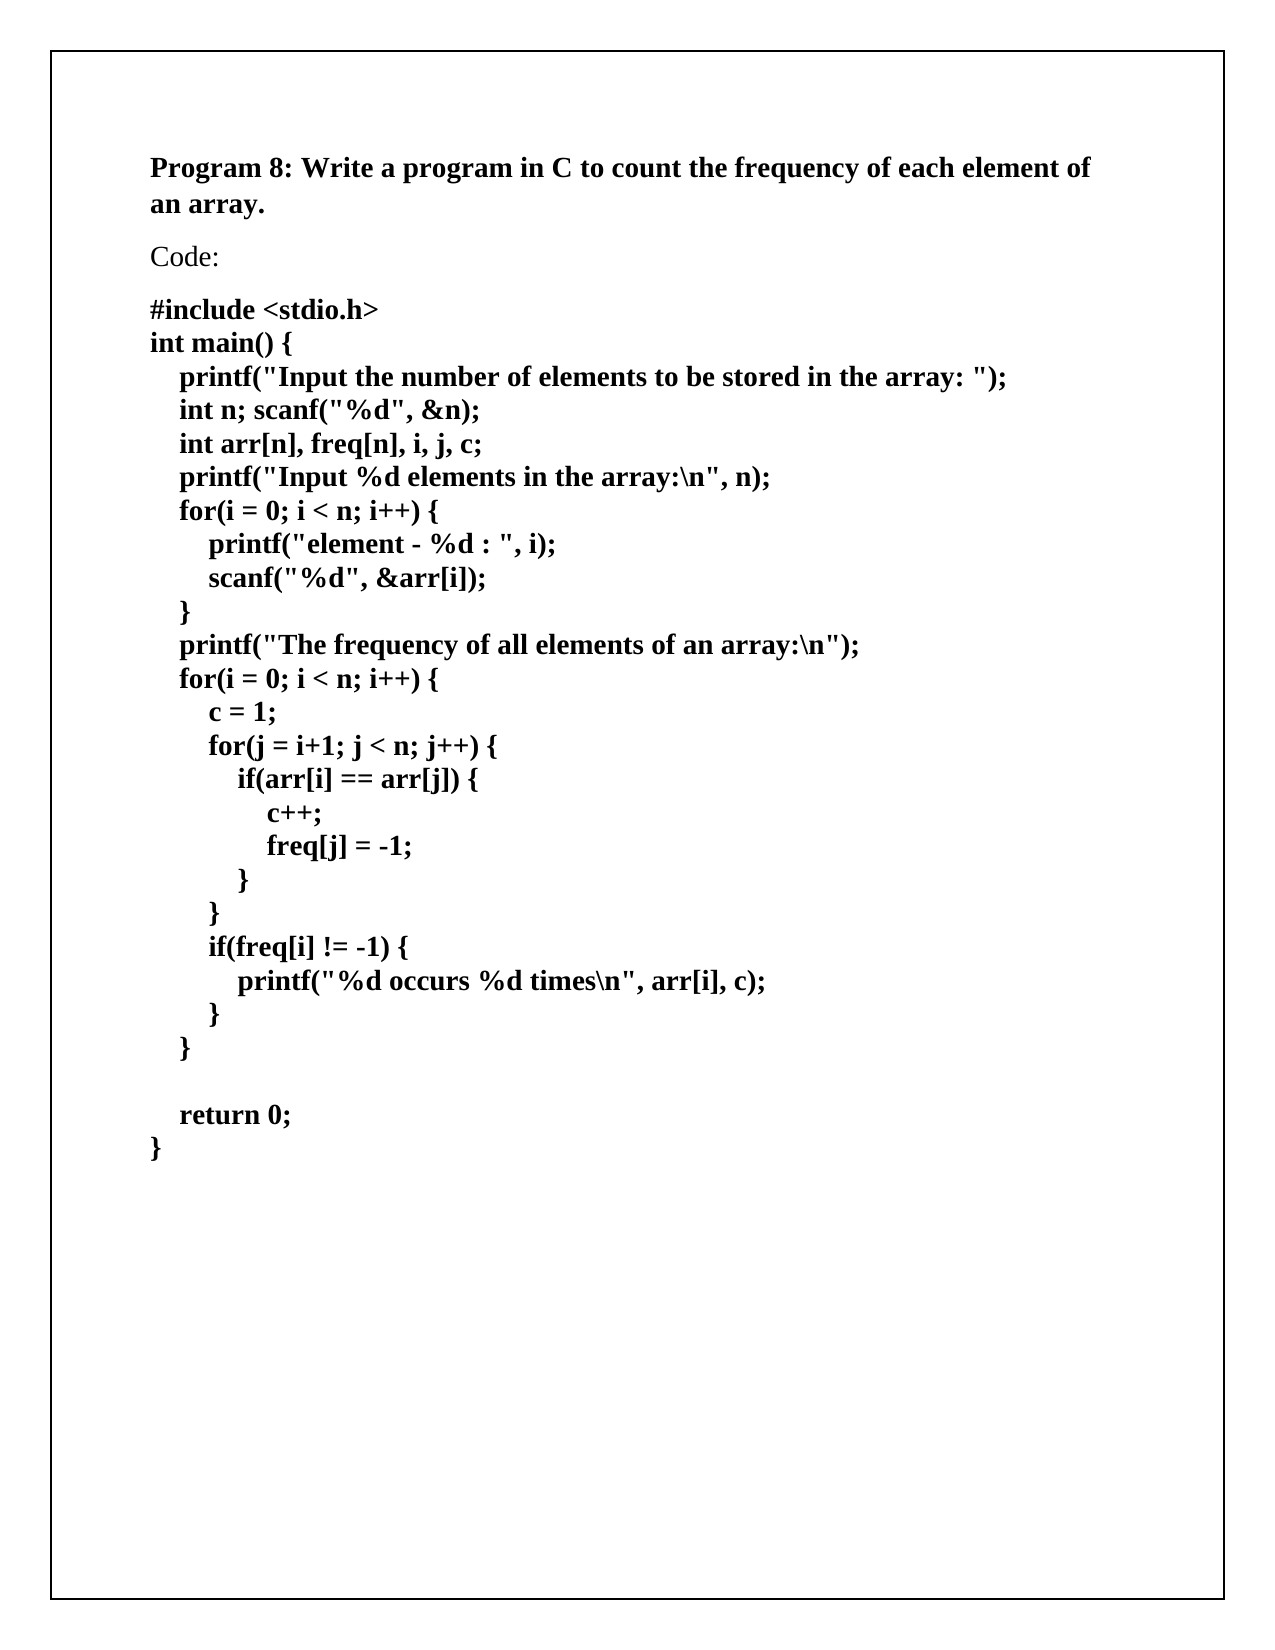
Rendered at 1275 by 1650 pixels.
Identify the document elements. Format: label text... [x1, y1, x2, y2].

text for(i = 0; i < n; i++) { [150, 493, 1125, 527]
text printf("The frequency of all elements of an array:\n"); [150, 627, 1125, 661]
text Code: [150, 239, 1125, 272]
text int main() { [150, 325, 1125, 359]
text c++; [150, 795, 1125, 828]
text if(arr[i] == arr[j]) { [150, 761, 1125, 795]
text c = 1; [150, 694, 1125, 728]
text printf("Input %d elements in the array:\n", n); [150, 459, 1125, 493]
text for(i = 0; i < n; i++) { [150, 661, 1125, 694]
text } [150, 996, 1125, 1030]
text return 0; [150, 1097, 1125, 1130]
text #include <stdio.h> [150, 292, 1125, 325]
text for(j = i+1; j < n; j++) { [150, 728, 1125, 761]
text printf("%d occurs %d times\n", arr[i], c); [150, 963, 1125, 996]
text } [150, 1130, 1125, 1164]
text } [150, 1030, 1125, 1063]
text Program 8: Write a program in C to count the frequency of each element of an array. [150, 150, 1125, 220]
text int n; scanf("%d", &n); [150, 392, 1125, 426]
text } [150, 862, 1125, 896]
text scanf("%d", &arr[i]); [150, 560, 1125, 594]
text } [150, 594, 1125, 627]
text int arr[n], freq[n], i, j, c; [150, 426, 1125, 459]
text freq[j] = -1; [150, 828, 1125, 862]
text if(freq[i] != -1) { [150, 929, 1125, 963]
text printf("element - %d : ", i); [150, 527, 1125, 560]
text printf("Input the number of elements to be stored in the array: "); [150, 359, 1125, 392]
text } [150, 896, 1125, 929]
